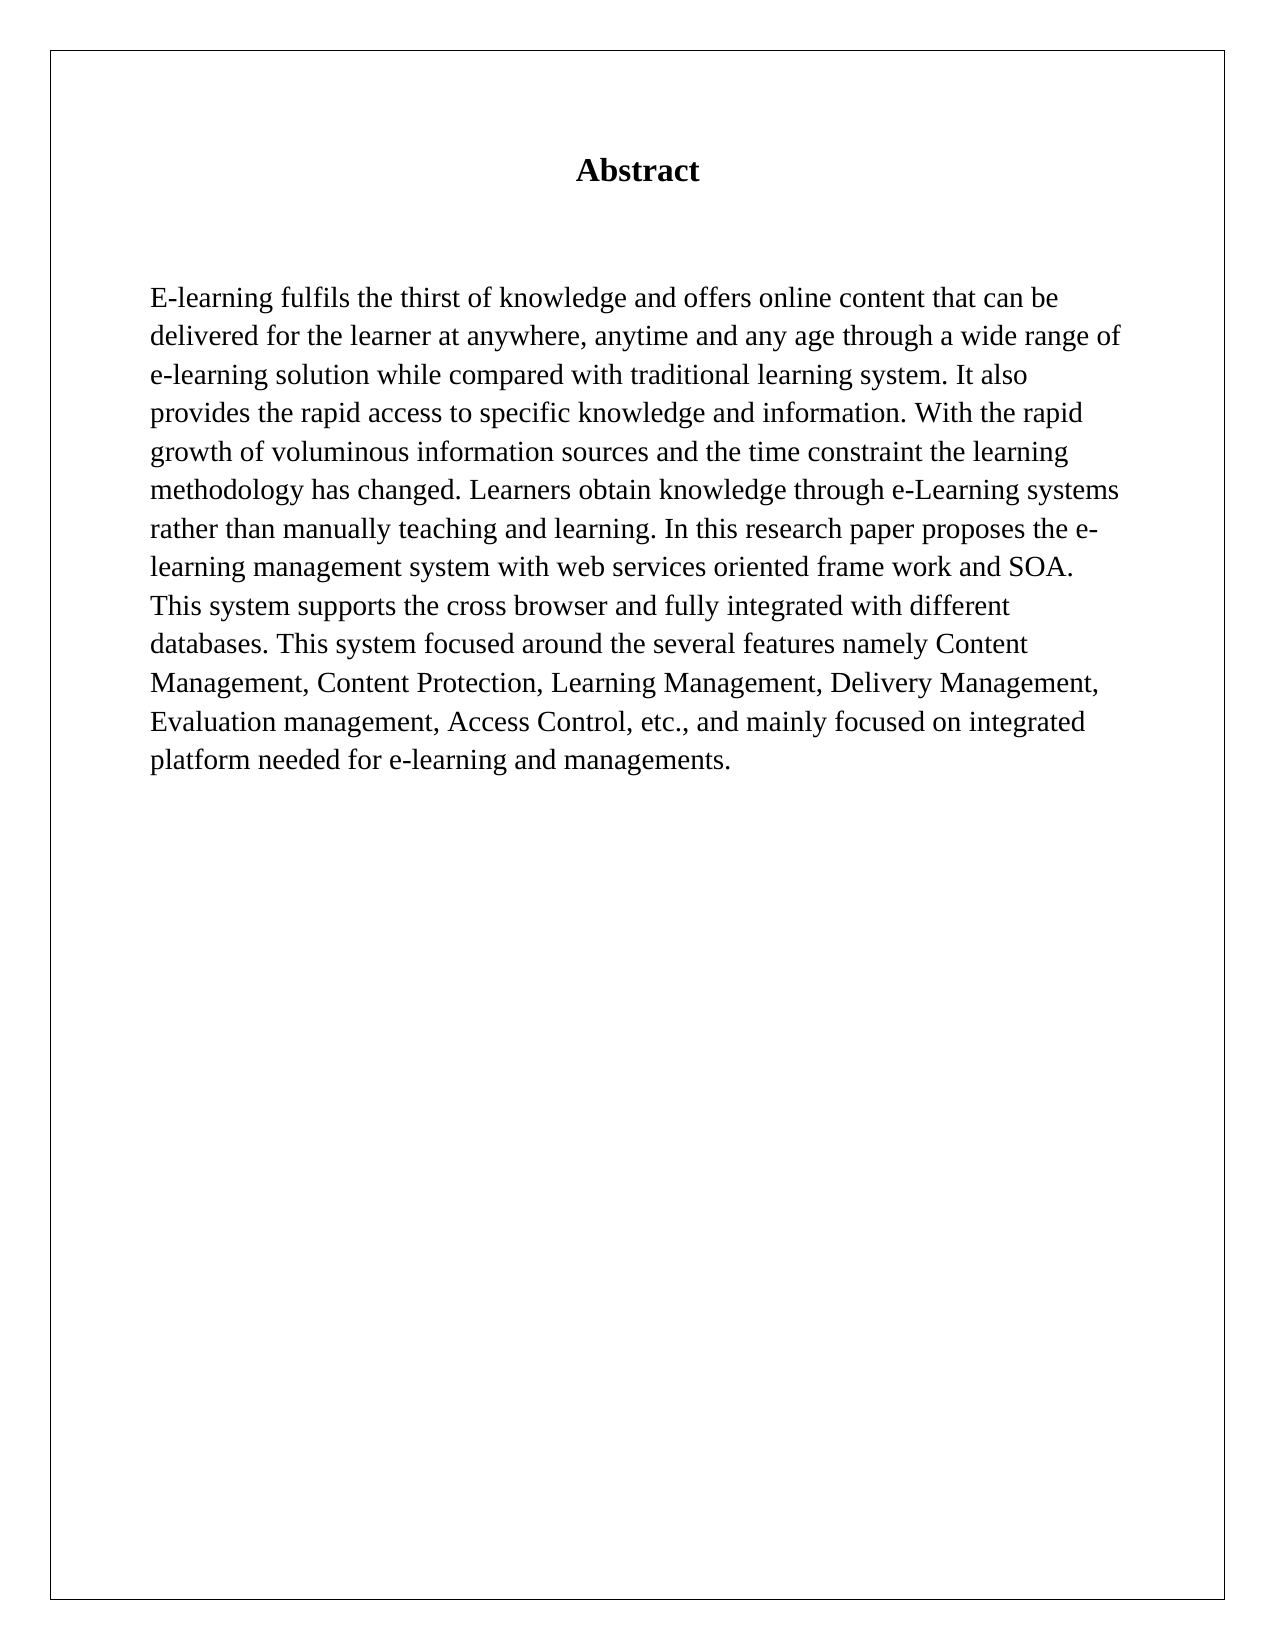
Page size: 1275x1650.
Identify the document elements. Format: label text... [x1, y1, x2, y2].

text Abstract [150, 150, 1125, 188]
text E-learning fulfils the thirst of knowledge and offers online content that can be delivered for the learner at anywhere, anytime and any age through a wide range of e-learning solution while compared with traditional learning system. It also provides the rapid access to specific knowledge and information. With the rapid growth of voluminous information sources and the time constraint the learning methodology has changed. Learners obtain knowledge through e-Learning systems rather than manually teaching and learning. In this research paper proposes the e-learning management system with web services oriented frame work and SOA. This system supports the cross browser and fully integrated with different databases. This system focused around the several features namely Content Management, Content Protection, Learning Management, Delivery Management, Evaluation management, Access Control, etc., and mainly focused on integrated platform needed for e-learning and managements. [150, 280, 1125, 776]
